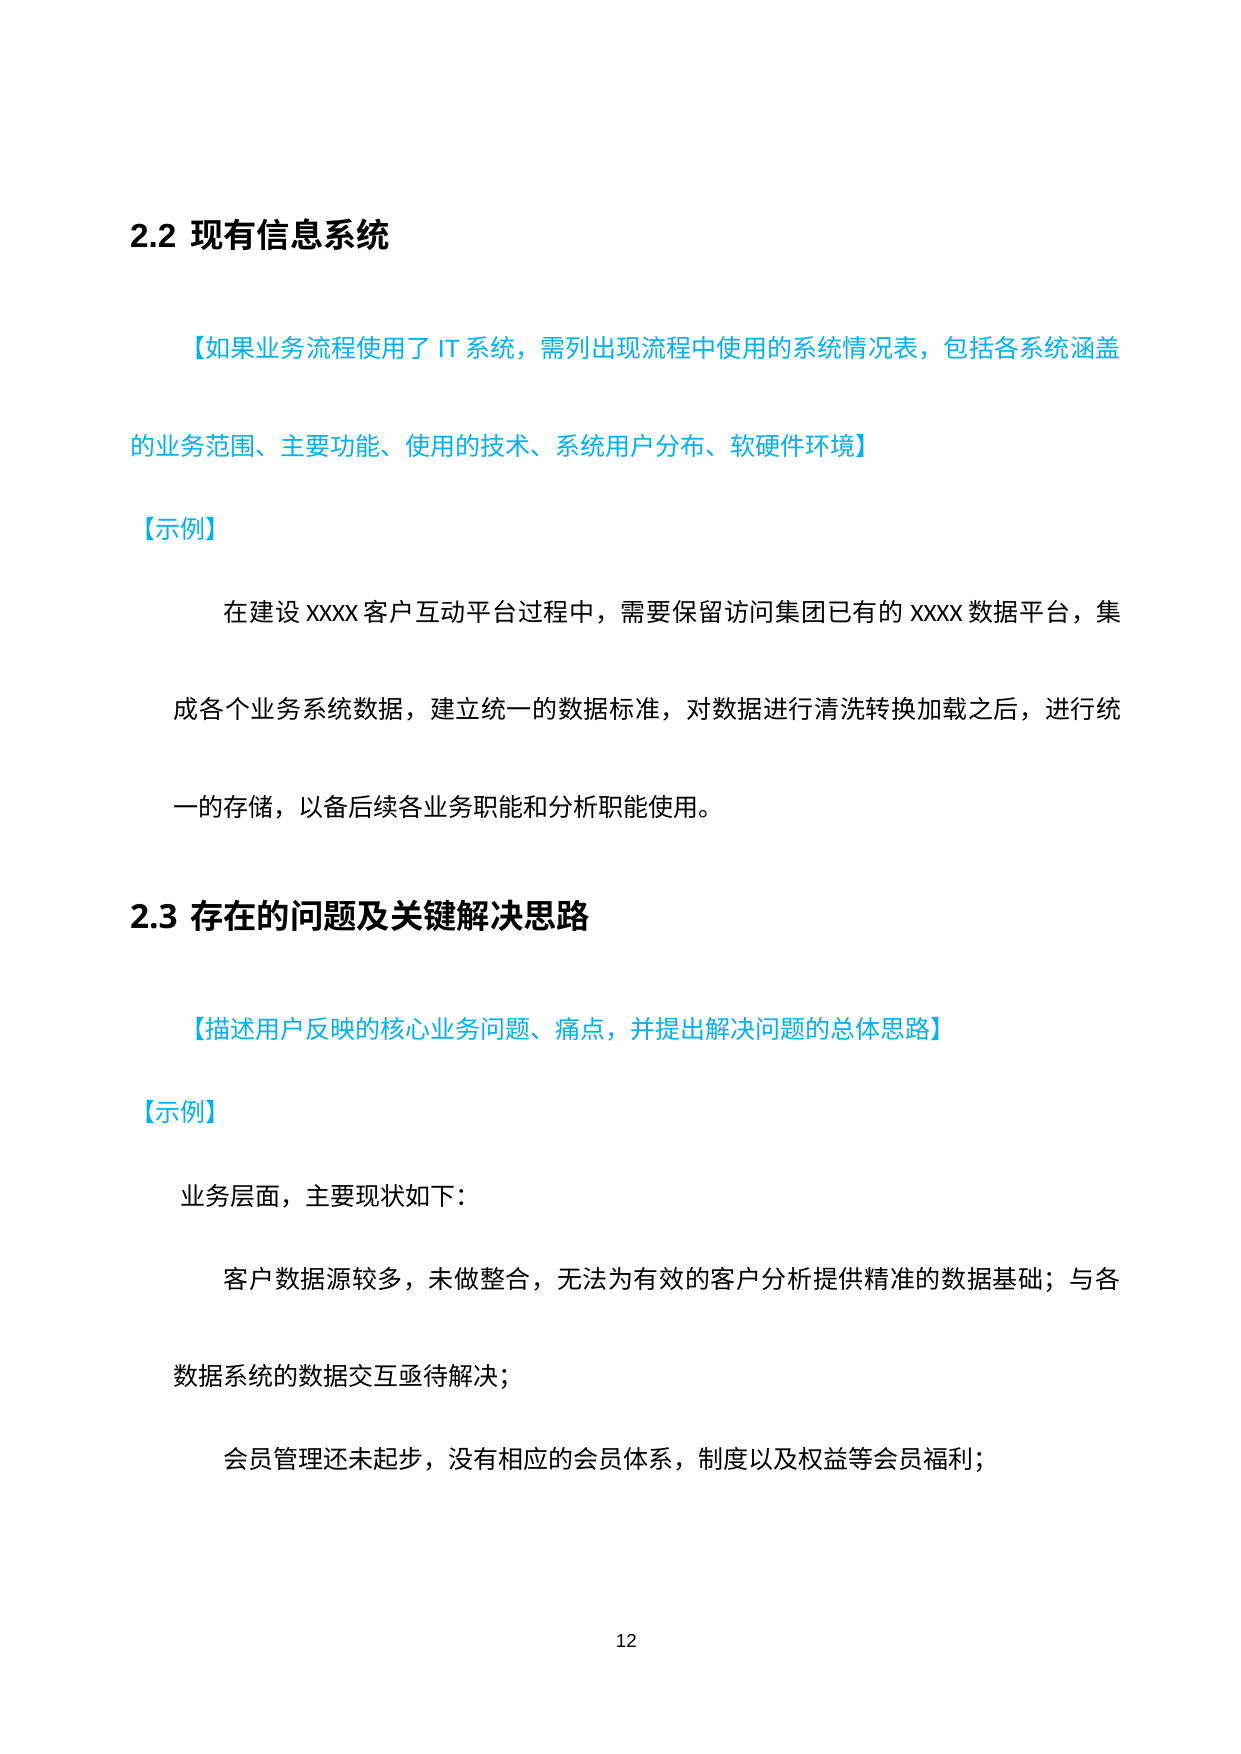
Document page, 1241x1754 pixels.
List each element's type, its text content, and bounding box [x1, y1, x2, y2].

text 业务层面，主要现状如下： [130, 1162, 1122, 1227]
text 在建设XXXX客户互动平台过程中，需要保留访问集团已有的XXXX数据平台，集成各个业务系统数据，建立统一的数据标准，对数据进行清洗转换加载之后，进行统一的存储，以备后续各业务职能和分析职能使用。 [174, 578, 1122, 838]
text 【如果业务流程使用了IT系统，需列出现流程中使用的系统情况表，包括各系统涵盖的业务范围、主要功能、使用的技术、系统用户分布、软硬件环境】 [130, 314, 1122, 477]
text 【示例】 [130, 495, 1122, 560]
text 【描述用户反映的核心业务问题、痛点，并提出解决问题的总体思路】 [130, 995, 1122, 1060]
text 会员管理还未起步，没有相应的会员体系，制度以及权益等会员福利； [174, 1425, 1122, 1490]
text 【示例】 [130, 1078, 1122, 1143]
text 客户数据源较多，未做整合，无法为有效的客户分析提供精准的数据基础；与各数据系统的数据交互亟待解决； [174, 1245, 1122, 1407]
subtitle 存在的问题及关键解决思路 [130, 881, 1122, 946]
subtitle 现有信息系统 [130, 200, 1122, 265]
